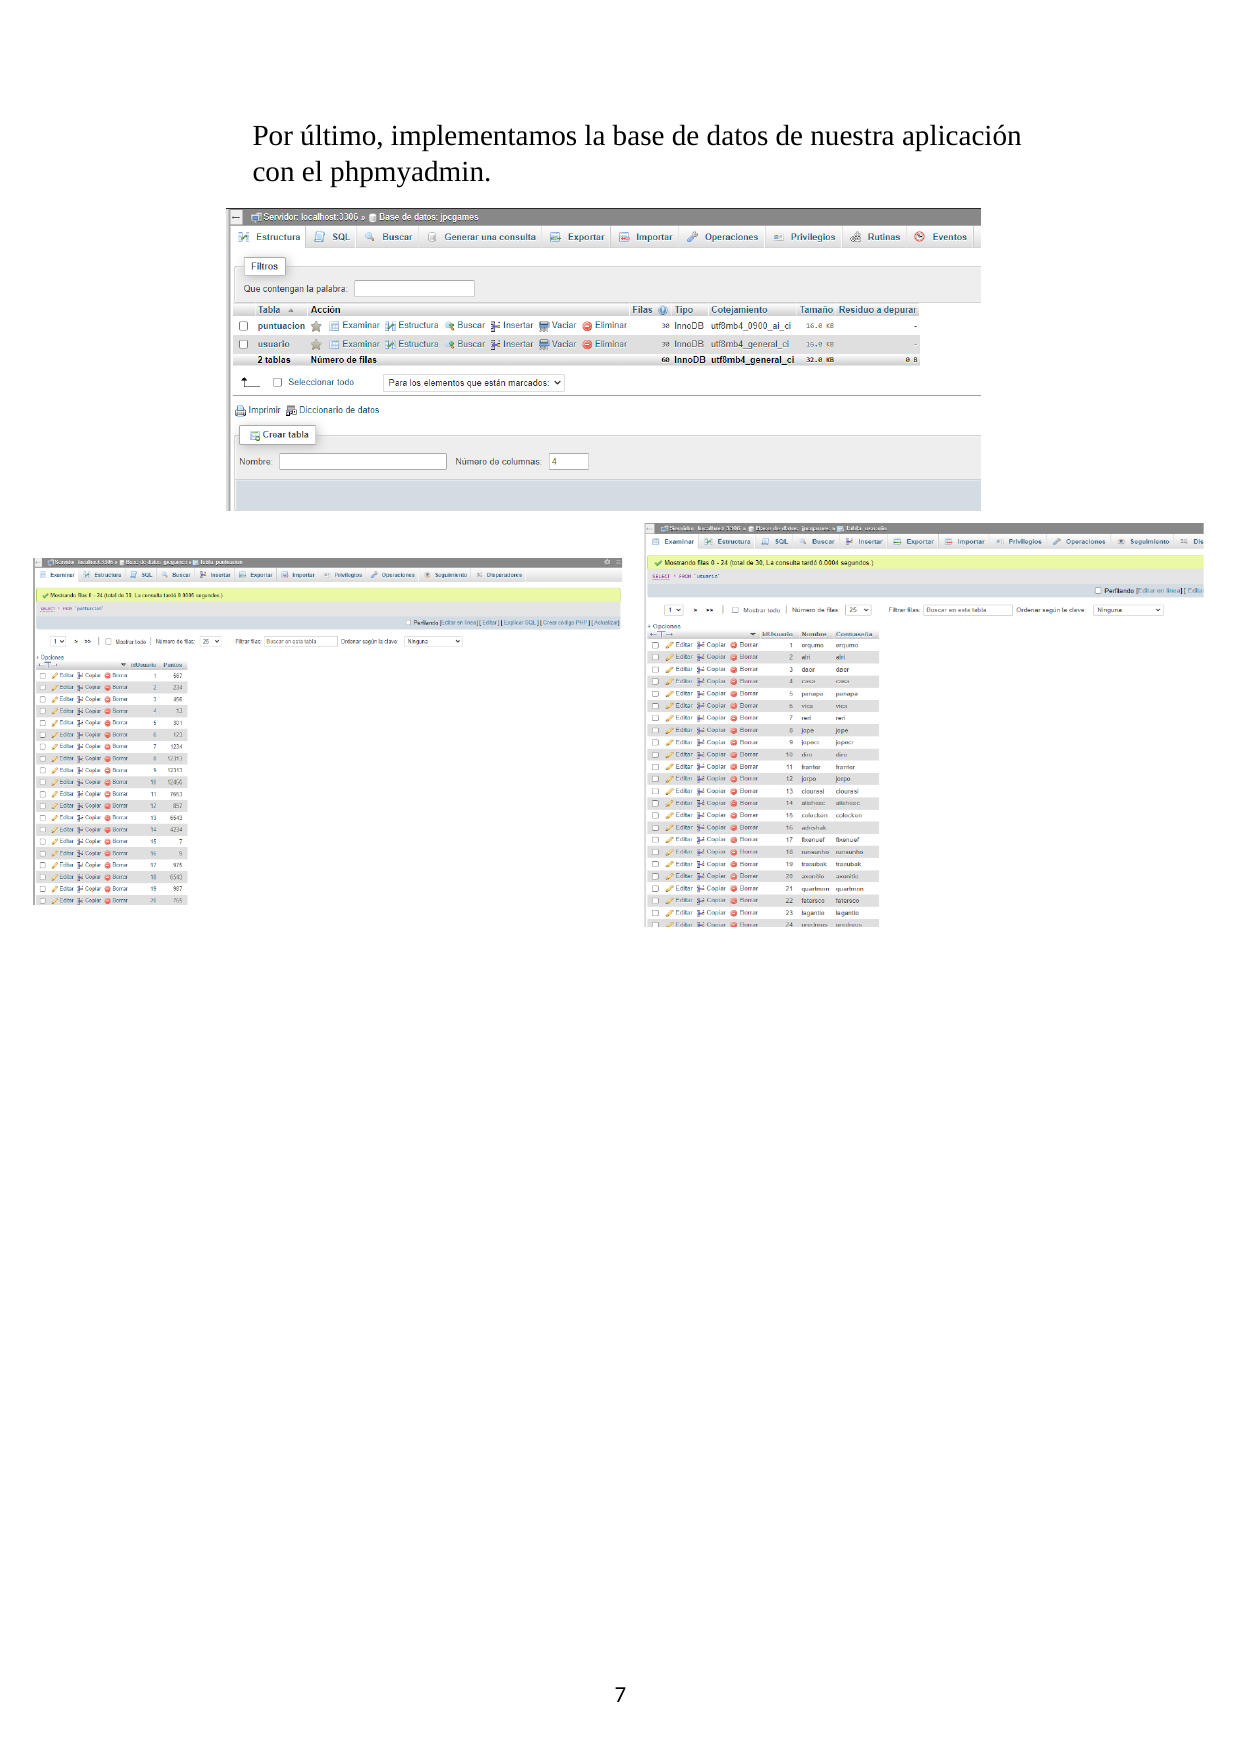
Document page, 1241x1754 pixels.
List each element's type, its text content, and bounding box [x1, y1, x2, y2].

picture [33, 558, 623, 905]
list Por último, implementamos la base de datos de nuestra aplicación con el phpmyadmin. [252, 118, 1063, 188]
picture [644, 523, 1204, 927]
picture [226, 208, 981, 511]
